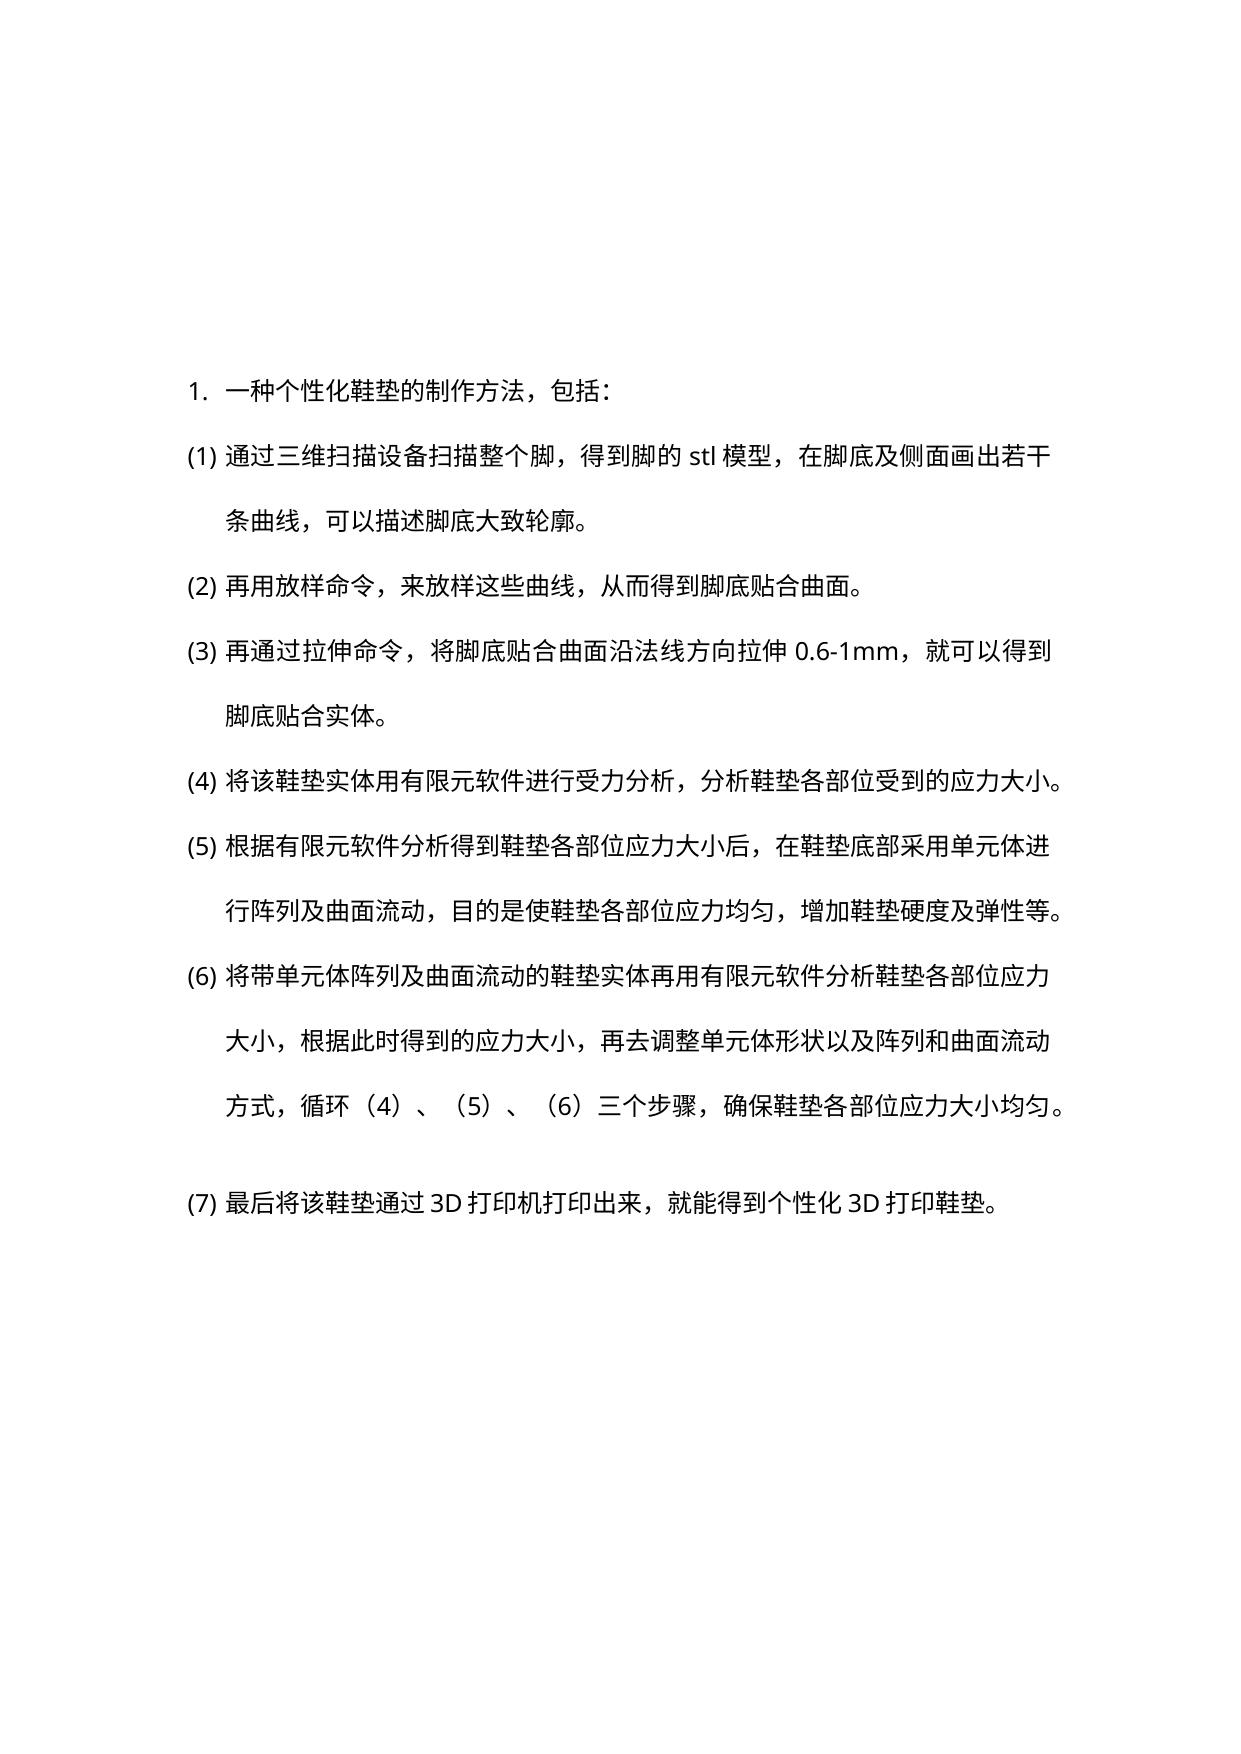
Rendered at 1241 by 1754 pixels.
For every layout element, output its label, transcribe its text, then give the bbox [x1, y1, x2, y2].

list 根据有限元软件分析得到鞋垫各部位应力大小后，在鞋垫底部采用单元体进行阵列及曲面流动，目的是使鞋垫各部位应力均匀，增加鞋垫硬度及弹性等。 [187, 812, 1053, 942]
list 将带单元体阵列及曲面流动的鞋垫实体再用有限元软件分析鞋垫各部位应力大小，根据此时得到的应力大小，再去调整单元体形状以及阵列和曲面流动方式，循环（4）、（5）、（6）三个步骤，确保鞋垫各部位应力大小均匀。 [187, 942, 1053, 1169]
list 再通过拉伸命令，将脚底贴合曲面沿法线方向拉伸0.6-1mm，就可以得到脚底贴合实体。 [187, 617, 1053, 747]
list 将该鞋垫实体用有限元软件进行受力分析，分析鞋垫各部位受到的应力大小。 [187, 747, 1053, 812]
list 再用放样命令，来放样这些曲线，从而得到脚底贴合曲面。 [187, 552, 1053, 617]
list 一种个性化鞋垫的制作方法，包括： [187, 357, 1053, 422]
list 最后将该鞋垫通过3D打印机打印出来，就能得到个性化3D打印鞋垫。 [187, 1169, 1053, 1234]
list 通过三维扫描设备扫描整个脚，得到脚的stl模型，在脚底及侧面画出若干条曲线，可以描述脚底大致轮廓。 [187, 422, 1053, 552]
